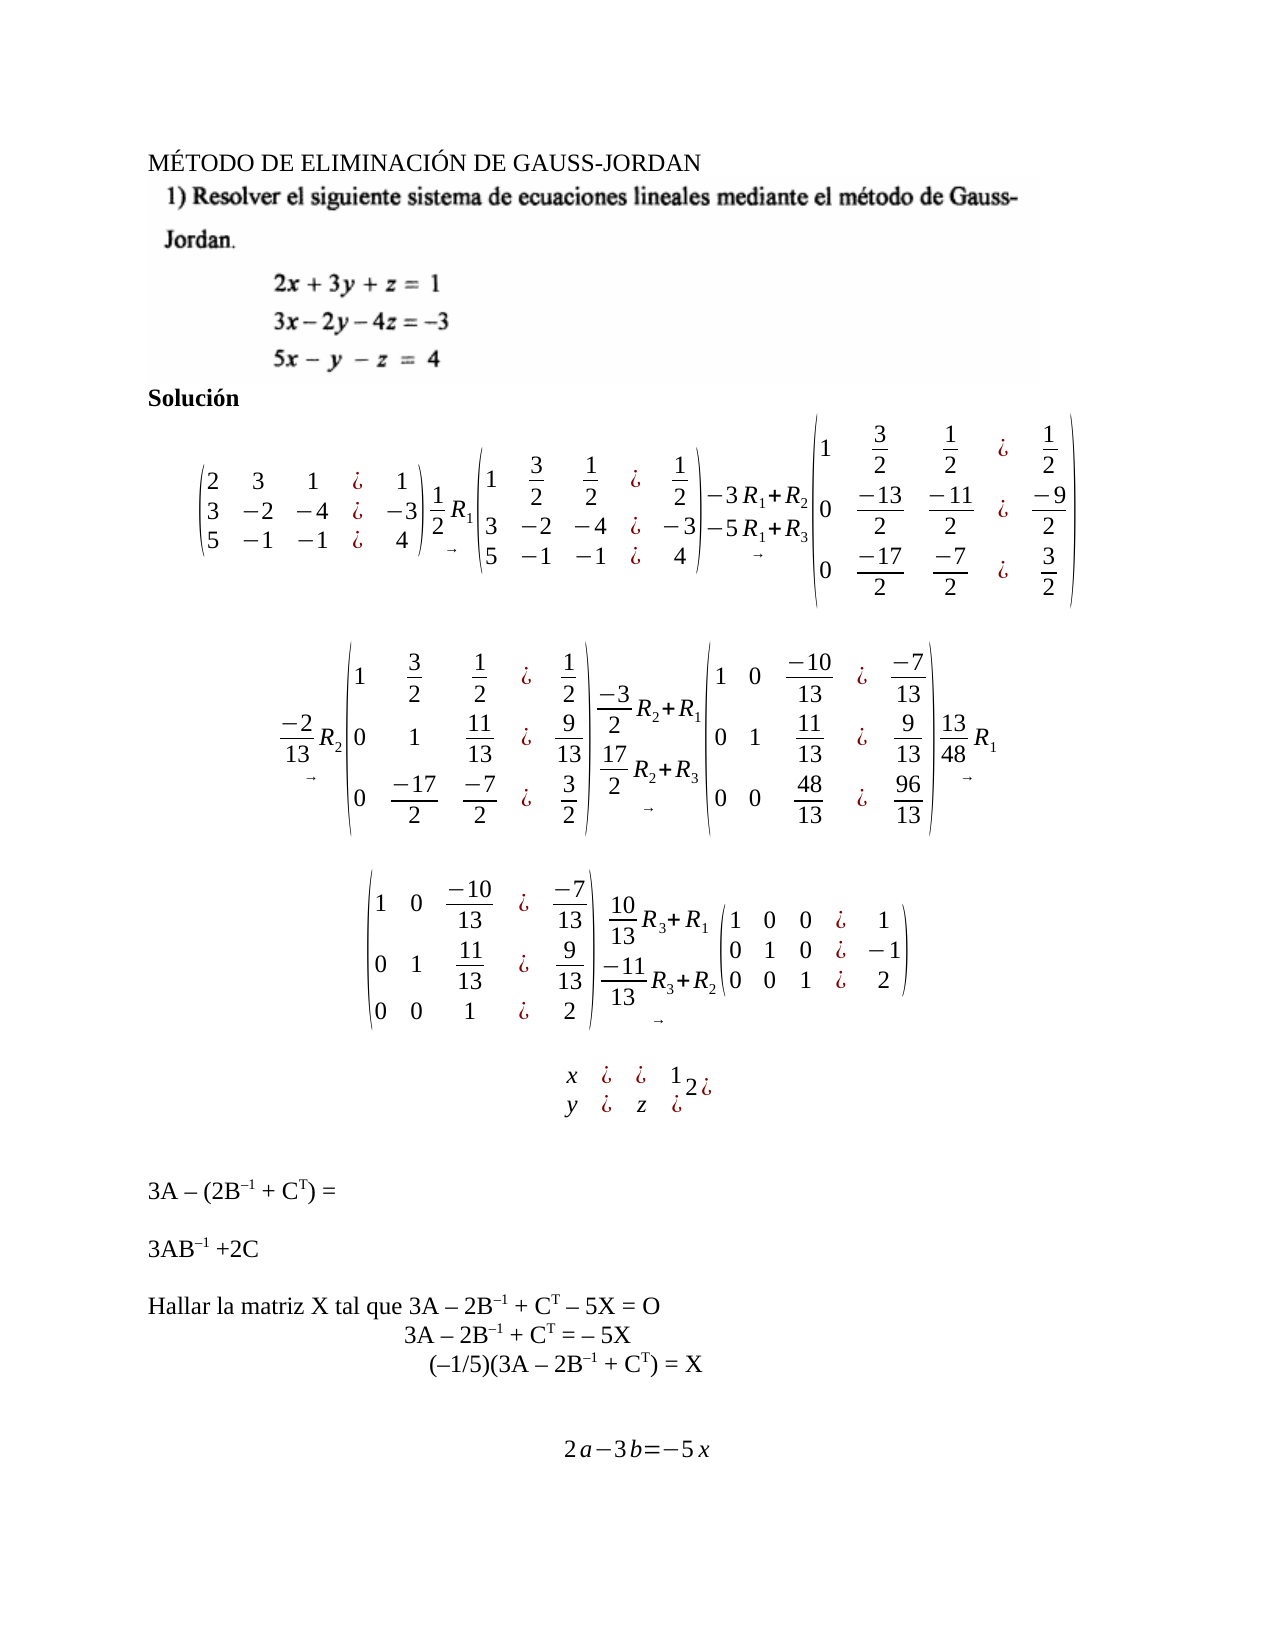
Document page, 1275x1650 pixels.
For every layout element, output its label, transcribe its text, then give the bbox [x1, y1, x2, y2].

picture [147, 176, 1040, 383]
text 3A – (2B–1 + CT) = [148, 1176, 1127, 1205]
text 3A – 2B–1 + CT = – 5X [148, 1320, 1127, 1349]
text (–1/5)(3A – 2B–1 + CT) = X [148, 1349, 1127, 1377]
text Hallar la matriz X tal que 3A – 2B–1 + CT – 5X = O [148, 1291, 1127, 1320]
text MÉTODO DE ELIMINACIÓN DE GAUSS-JORDAN [148, 148, 1127, 176]
text 3AB–1 +2C [148, 1234, 1127, 1262]
text Solución [148, 383, 1127, 411]
